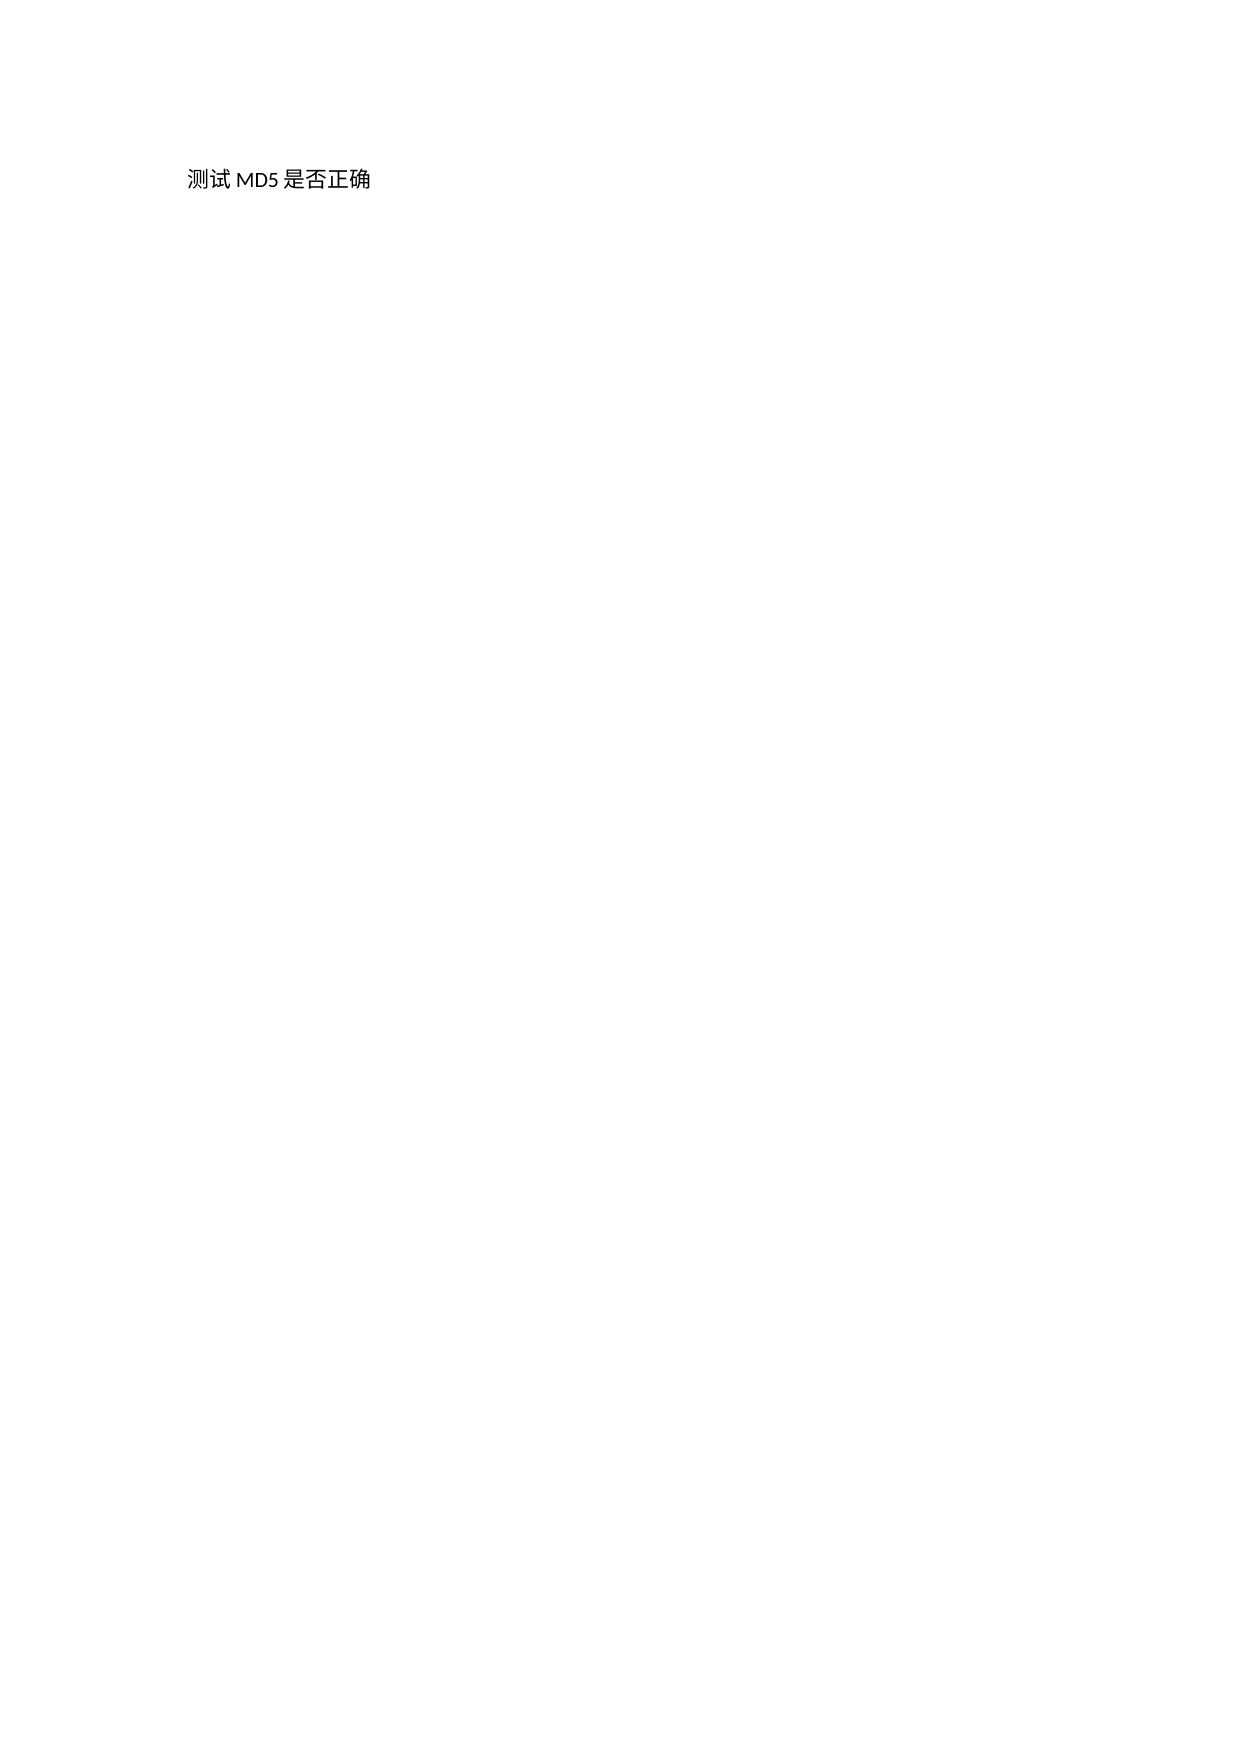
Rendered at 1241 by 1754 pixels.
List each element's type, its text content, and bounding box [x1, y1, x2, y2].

text 测试MD5是否正确 [187, 162, 1053, 194]
